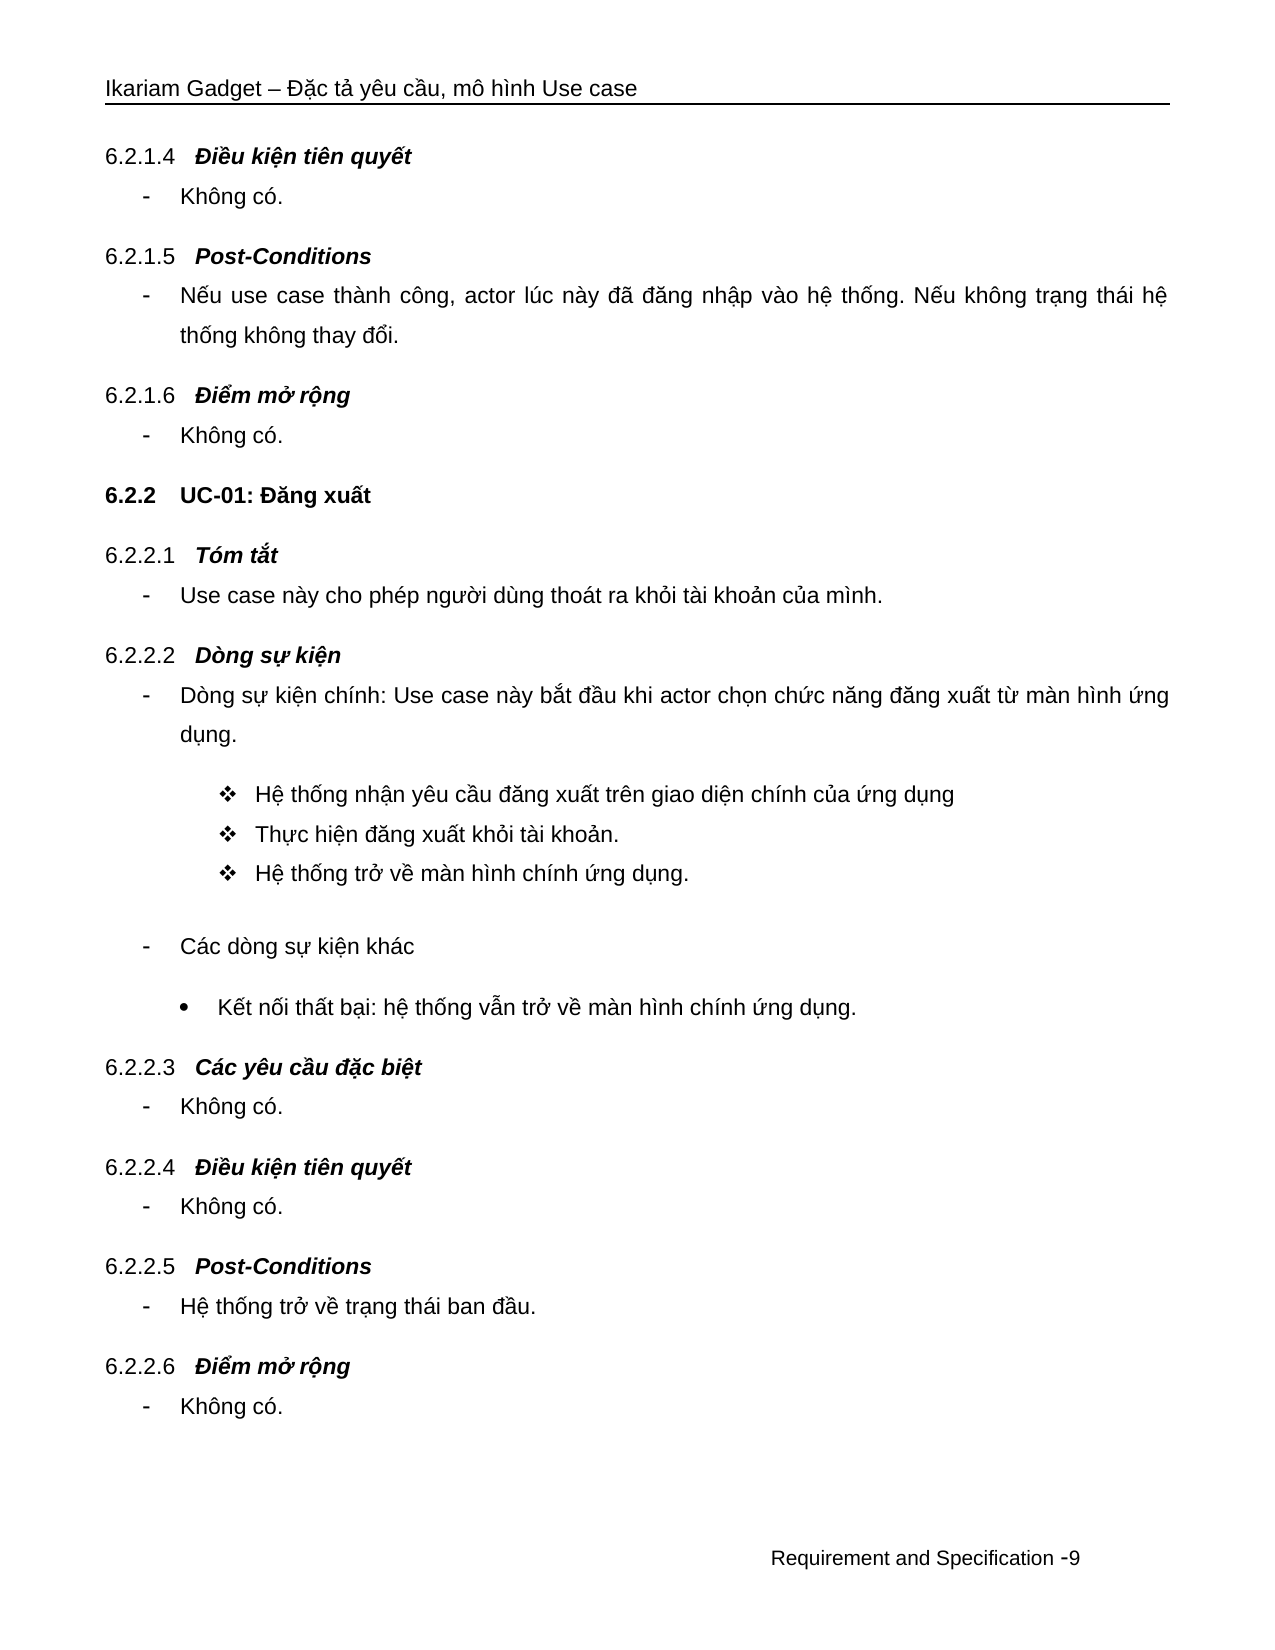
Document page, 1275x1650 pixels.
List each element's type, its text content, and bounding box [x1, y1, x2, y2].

text Hệ thống nhận yêu cầu đăng xuất trên giao diện chính của ứng dụng [217, 781, 1170, 808]
subtitle Điều kiện tiên quyết [105, 143, 1170, 169]
subtitle Post-Conditions [105, 243, 1170, 269]
text Hệ thống trở về trạng thái ban đầu. [142, 1293, 1170, 1319]
text Thực hiện đăng xuất khỏi tài khoản. [217, 821, 1170, 847]
subtitle Các yêu cầu đặc biệt [105, 1054, 1170, 1080]
text Không có. [142, 1393, 1170, 1419]
text Các dòng sự kiện khác [142, 933, 1170, 959]
subtitle Post-Conditions [105, 1253, 1170, 1280]
subtitle Điểm mở rộng [105, 1353, 1170, 1379]
text Hệ thống trở về màn hình chính ứng dụng. [217, 860, 1170, 887]
list Kết nối thất bại: hệ thống vẫn trở về màn hình chính ứng dụng. [180, 993, 1170, 1020]
text Use case này cho phép người dùng thoát ra khỏi tài khoản của mình. [142, 582, 1170, 608]
subtitle Điều kiện tiên quyết [105, 1153, 1170, 1180]
text Không có. [142, 183, 1170, 209]
text Nếu use case thành công, actor lúc này đã đăng nhập vào hệ thống. Nếu không trạng thái hệ thống không thay đổi. [142, 282, 1170, 348]
subtitle Dòng sự kiện [105, 642, 1170, 668]
subtitle Điểm mở rộng [105, 382, 1170, 408]
text Không có. [142, 422, 1170, 448]
subtitle Tóm tắt [105, 542, 1170, 569]
text Dòng sự kiện chính: Use case này bắt đầu khi actor chọn chức năng đăng xuất từ màn hình ứng dụng. [142, 682, 1170, 747]
text Không có. [142, 1193, 1170, 1219]
subtitle UC-01: Đăng xuất [105, 482, 1170, 508]
text Không có. [142, 1093, 1170, 1119]
